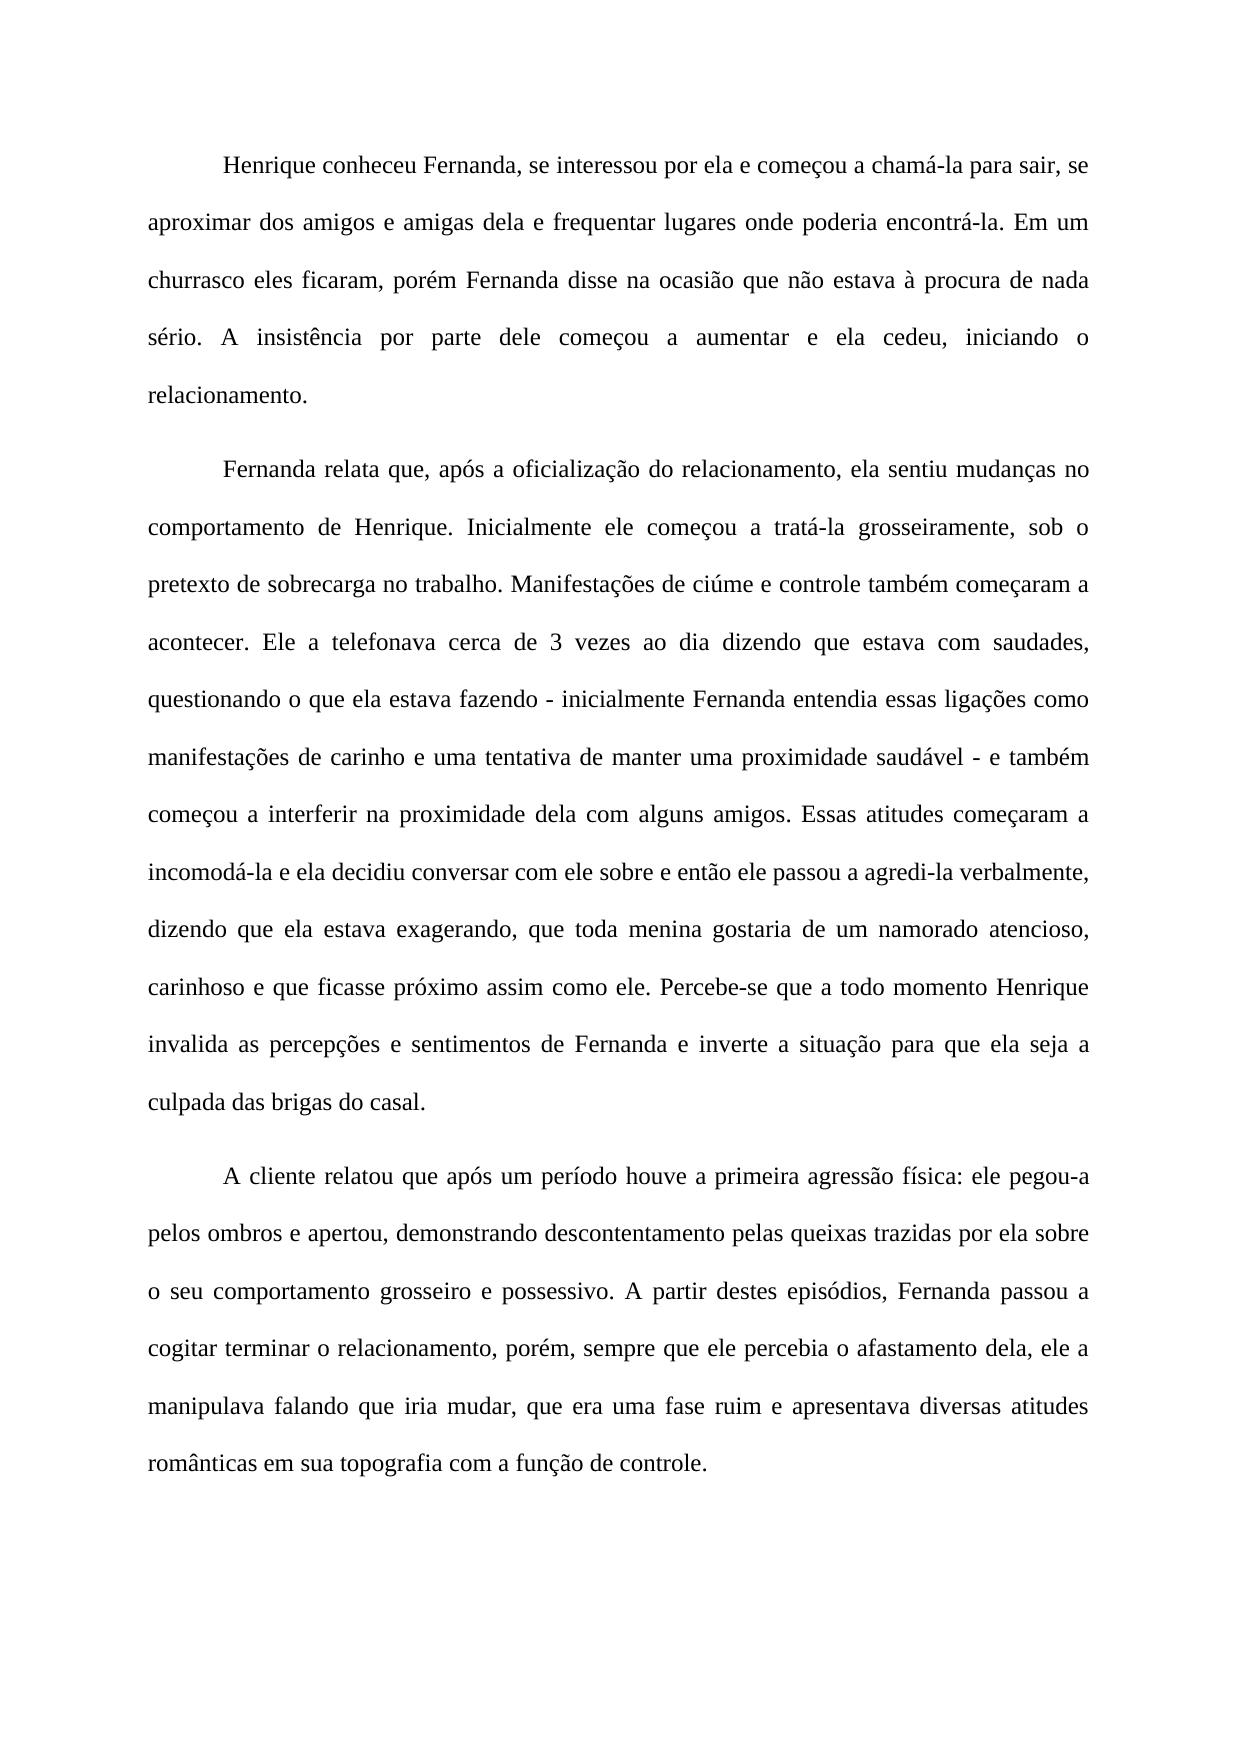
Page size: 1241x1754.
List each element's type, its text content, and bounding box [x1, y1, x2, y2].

text Fernanda relata que, após a oficialização do relacionamento, ela sentiu mudanças no comportamento de Henrique. Inicialmente ele começou a tratá-la grosseiramente, sob o pretexto de sobrecarga no trabalho. Manifestações de ciúme e controle também começaram a acontecer. Ele a telefonava cerca de 3 vezes ao dia dizendo que estava com saudades, questionando o que ela estava fazendo - inicialmente Fernanda entendia essas ligações como manifestações de carinho e uma tentativa de manter uma proximidade saudável - e também começou a interferir na proximidade dela com alguns amigos. Essas atitudes começaram a incomodá-la e ela decidiu conversar com ele sobre e então ele passou a agredi-la verbalmente, dizendo que ela estava exagerando, que toda menina gostaria de um namorado atencioso, carinhoso e que ficasse próximo assim como ele. Percebe-se que a todo momento Henrique invalida as percepções e sentimentos de Fernanda e inverte a situação para que ela seja a culpada das brigas do casal. [148, 454, 1090, 1115]
text A cliente relatou que após um período houve a primeira agressão física: ele pegou-a pelos ombros e apertou, demonstrando descontentamento pelas queixas trazidas por ela sobre o seu comportamento grosseiro e possessivo. A partir destes episódios, Fernanda passou a cogitar terminar o relacionamento, porém, sempre que ele percebia o afastamento dela, ele a manipulava falando que iria mudar, que era uma fase ruim e apresentava diversas atitudes românticas em sua topografia com a função de controle. [148, 1161, 1090, 1477]
text Henrique conheceu Fernanda, se interessou por ela e começou a chamá-la para sair, se aproximar dos amigos e amigas dela e frequentar lugares onde poderia encontrá-la. Em um churrasco eles ficaram, porém Fernanda disse na ocasião que não estava à procura de nada sério. A insistência por parte dele começou a aumentar e ela cedeu, iniciando o relacionamento. [148, 150, 1090, 409]
